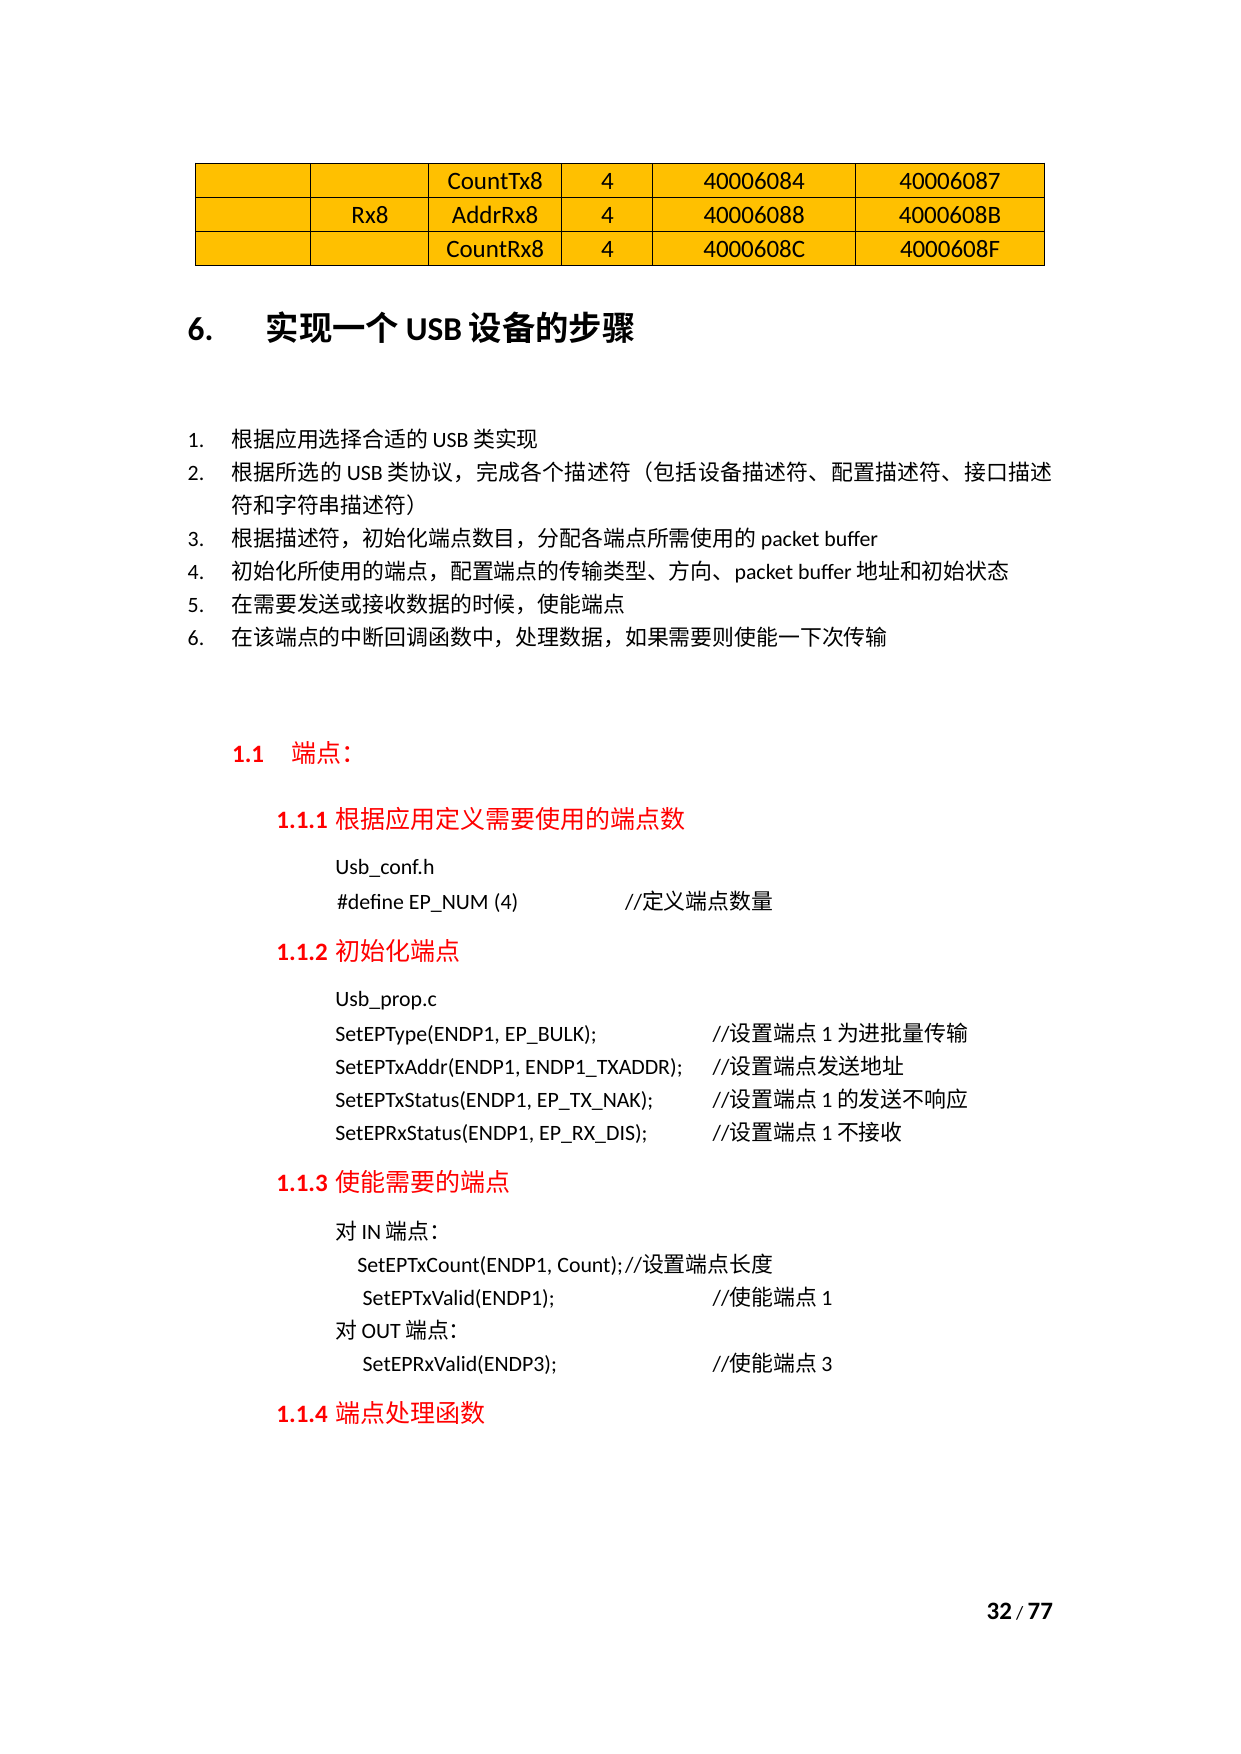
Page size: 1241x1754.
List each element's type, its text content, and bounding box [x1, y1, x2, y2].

list 对OUT端点： [335, 1313, 1053, 1346]
list 在该端点的中断回调函数中，处理数据，如果需要则使能一下次传输 [187, 619, 1053, 652]
table_cell [196, 198, 310, 231]
list SetEPTxAddr(ENDP1, ENDP1_TXADDR); //设置端点发送地址 [335, 1048, 1053, 1082]
list 根据所选的USB类协议，完成各个描述符（包括设备描述符、配置描述符、接口描述符和字符串描述符） [187, 454, 1053, 520]
list 根据应用选择合适的USB类实现 [187, 421, 1053, 454]
table_cell 4 [562, 198, 652, 231]
table_cell 40006087 [856, 164, 1044, 197]
table_cell 4 [562, 164, 652, 197]
list 根据应用定义需要使用的端点数 [276, 784, 1053, 850]
table_cell Rx8 [311, 198, 428, 231]
table_cell [196, 232, 310, 265]
table_cell CountRx8 [429, 232, 561, 265]
list SetEPTxCount(ENDP1, Count); //设置端点长度 [357, 1247, 1053, 1280]
table_cell 4000608F [856, 232, 1044, 265]
list 在需要发送或接收数据的时候，使能端点 [187, 586, 1053, 619]
table_cell [196, 164, 310, 197]
table_cell 40006084 [653, 164, 855, 197]
table_cell 40006088 [653, 198, 855, 231]
table_cell CountTx8 [429, 164, 561, 197]
list 初始化所使用的端点，配置端点的传输类型、方向、packet buffer地址和初始状态 [187, 553, 1053, 586]
list 初始化端点 [276, 916, 1053, 982]
table_cell 4000608C [653, 232, 855, 265]
list SetEPTxValid(ENDP1); //使能端点1 [335, 1280, 1053, 1313]
text #define EP_NUM (4) //定义端点数量 [335, 883, 1053, 916]
list 端点： [232, 718, 1053, 784]
table_cell [311, 164, 428, 197]
list SetEPRxStatus(ENDP1, EP_RX_DIS); //设置端点1不接收 [335, 1114, 1053, 1148]
table_cell 4 [562, 232, 652, 265]
subtitle 实现一个USB设备的步骤 [187, 293, 1053, 359]
table_cell 4000608B [856, 198, 1044, 231]
list 使能需要的端点 [276, 1148, 1053, 1214]
list 根据描述符，初始化端点数目，分配各端点所需使用的packet buffer [187, 520, 1053, 553]
list 端点处理函数 [276, 1379, 1053, 1445]
list Usb_prop.c [335, 982, 1053, 1016]
table_cell [311, 232, 428, 265]
list Usb_conf.h [335, 850, 1053, 883]
list SetEPRxValid(ENDP3); //使能端点3 [335, 1346, 1053, 1379]
list SetEPTxStatus(ENDP1, EP_TX_NAK); //设置端点1的发送不响应 [335, 1082, 1053, 1114]
list 对IN端点： [335, 1214, 1053, 1247]
table_cell AddrRx8 [429, 198, 561, 231]
list SetEPType(ENDP1, EP_BULK); //设置端点1为进批量传输 [335, 1016, 1053, 1048]
